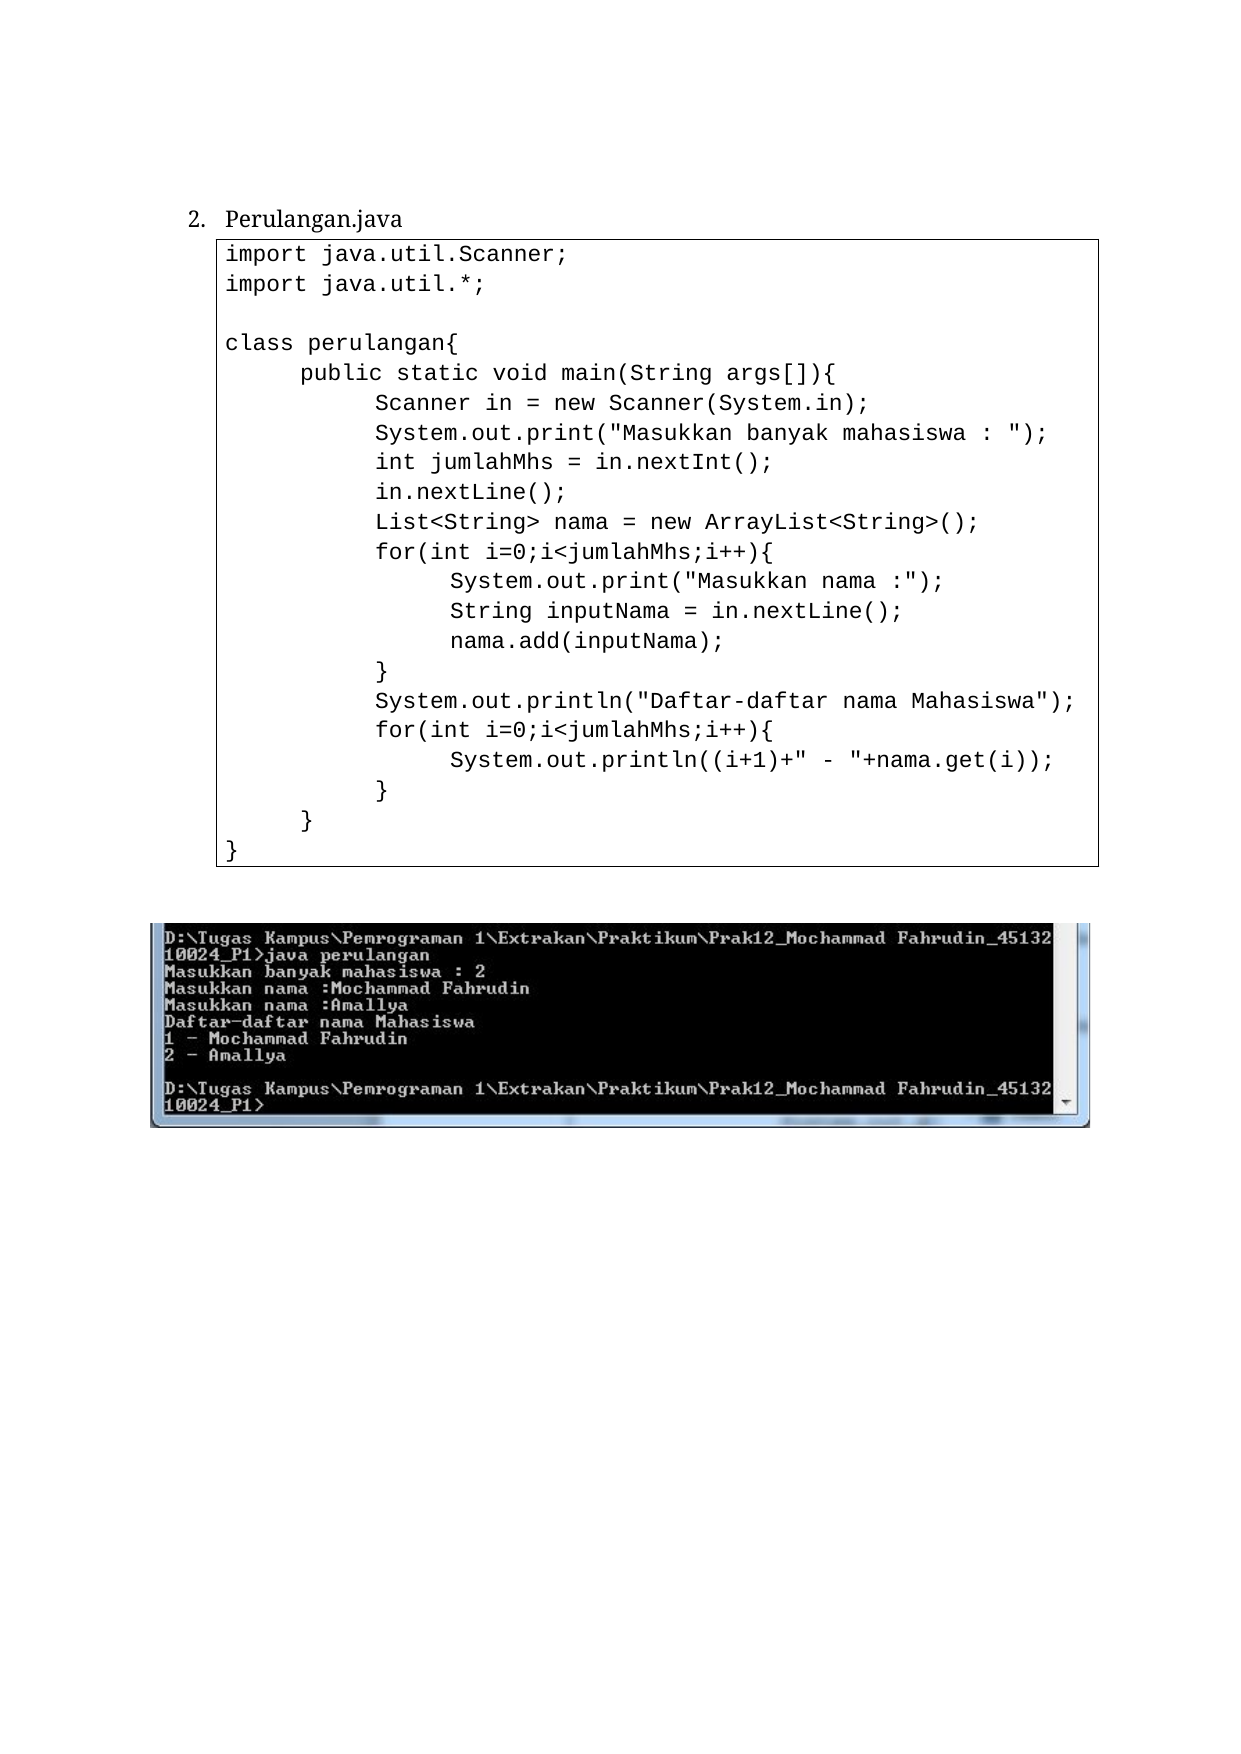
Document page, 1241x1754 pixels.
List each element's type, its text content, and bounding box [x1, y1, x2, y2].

list class perulangan{ [217, 328, 1098, 357]
list } [217, 775, 1098, 804]
list public static void main(String args[]){ [217, 358, 1098, 387]
list String inputNama = in.nextLine(); [217, 596, 1098, 626]
list System.out.println("Daftar-daftar nama Mahasiswa"); [217, 686, 1098, 715]
list Scanner in = new Scanner(System.in); [217, 388, 1098, 417]
list for(int i=0;i<jumlahMhs;i++){ [217, 537, 1098, 566]
list in.nextLine(); [217, 477, 1098, 506]
list int jumlahMhs = in.nextInt(); [217, 447, 1098, 477]
list nama.add(inputNama); [217, 626, 1098, 655]
list import java.util.*; [217, 269, 1098, 298]
list } [217, 835, 1098, 866]
list System.out.print("Masukkan banyak mahasiswa : "); [217, 418, 1098, 447]
list for(int i=0;i<jumlahMhs;i++){ [217, 716, 1098, 745]
list } [217, 805, 1098, 834]
list } [217, 656, 1098, 685]
list Perulangan.java [187, 203, 1090, 234]
list System.out.println((i+1)+" - "+nama.get(i)); [217, 745, 1098, 774]
list import java.util.Scanner; [217, 240, 1098, 268]
list System.out.print("Masukkan nama :"); [217, 567, 1098, 596]
list List<String> nama = new ArrayList<String>(); [217, 507, 1098, 536]
picture [150, 923, 1091, 1128]
